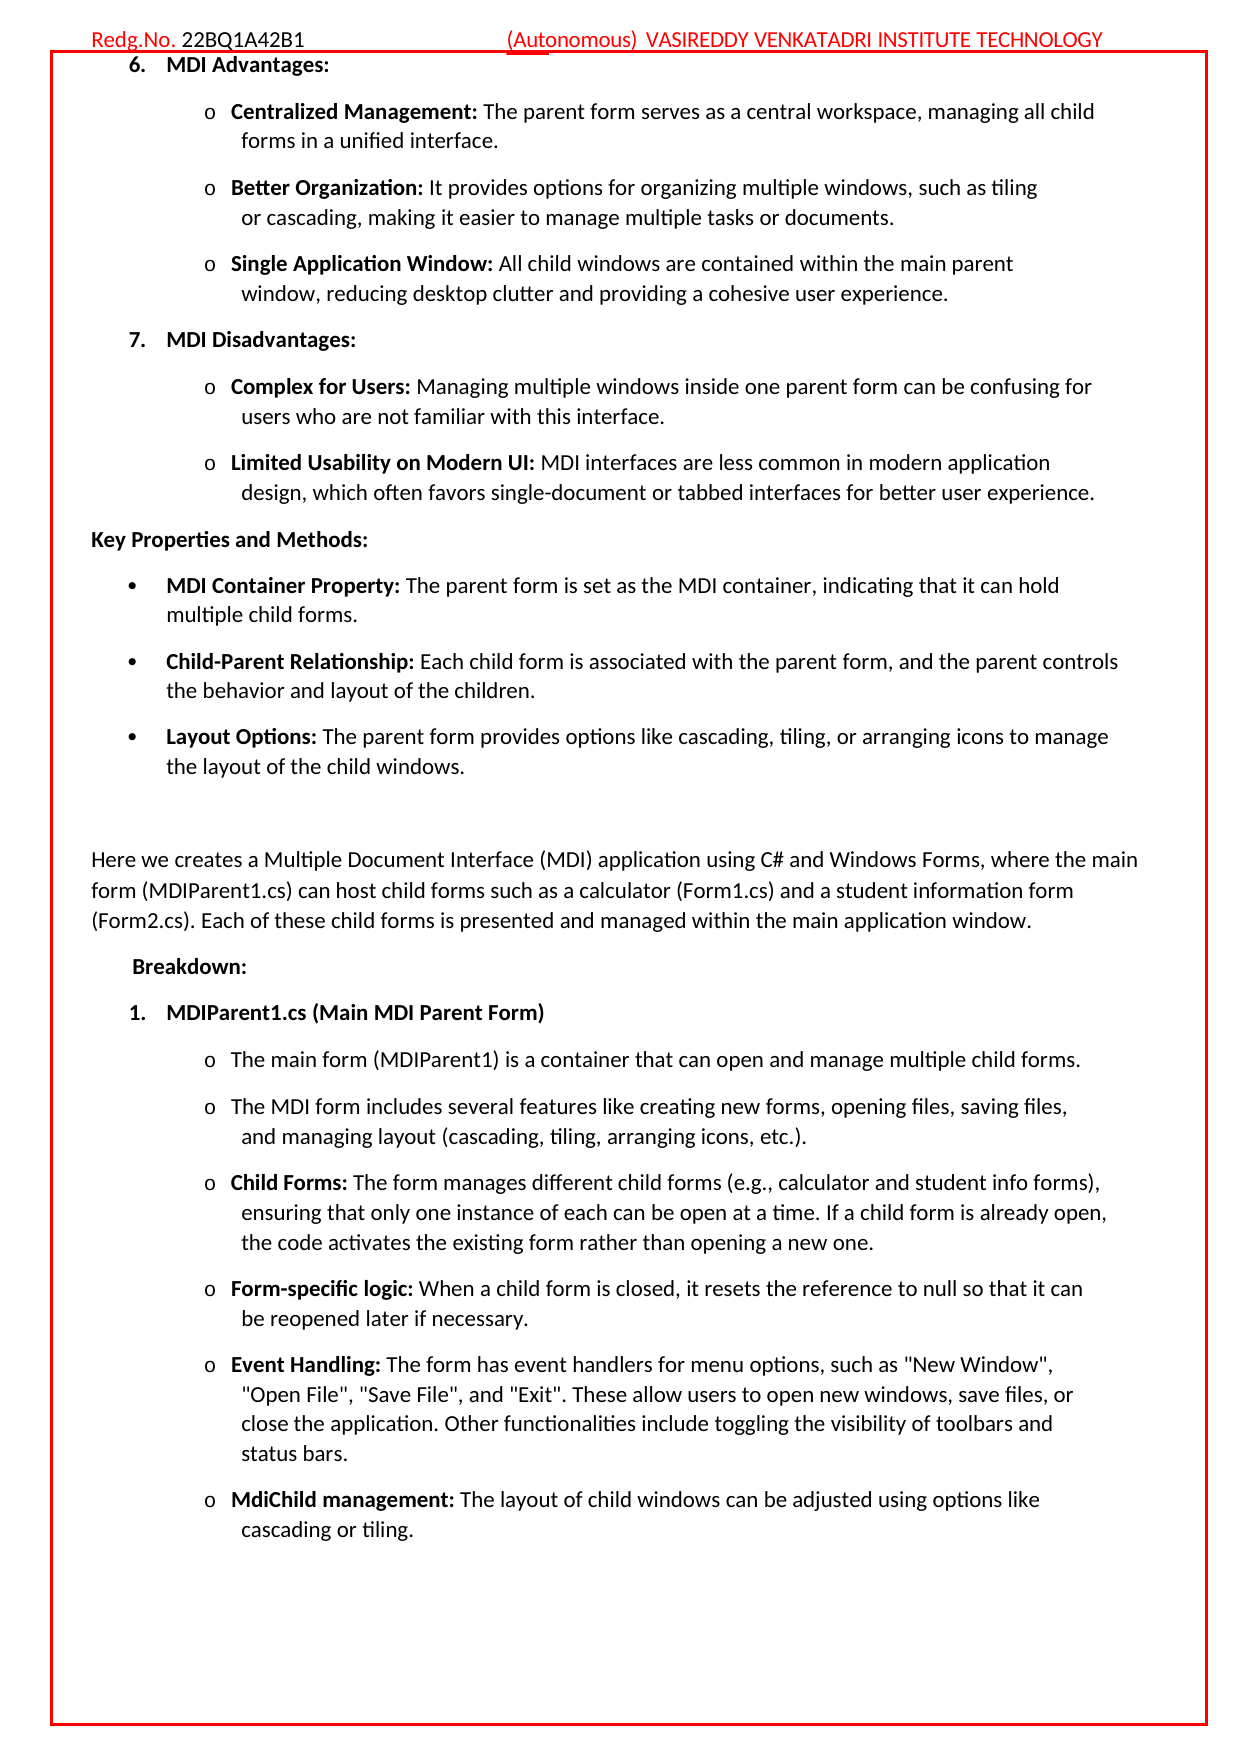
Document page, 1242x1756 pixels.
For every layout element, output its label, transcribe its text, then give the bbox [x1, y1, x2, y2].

subtitle Breakdown: [132, 952, 1205, 981]
list MDIParent1.cs (Main MDI Parent Form) [128, 998, 1205, 1027]
list The MDI form includes several features like creating new forms, opening files, saving files, and managing layout (cascading, tiling, arranging icons, etc.). [203, 1092, 1100, 1150]
list Form-specific logic: When a child form is closed, it resets the reference to null so that it can be reopened later if necessary. [203, 1274, 1105, 1332]
list Limited Usability on Modern UI: MDI interfaces are less common in modern application design, which often favors single-document or tabbed interfaces for better user experience. [203, 448, 1118, 506]
list MdiChild management: The layout of child windows can be adjusted using options like cascading or tiling. [203, 1485, 1130, 1543]
list Child-Parent Relationship: Each child form is associated with the parent form, and the parent controls the behavior and layout of the children. [128, 647, 1147, 704]
list Event Handling: The form has event handlers for menu options, such as "New Window", "Open File", "Save File", and "Exit". These allow users to open new windows, save files, or close the application. Other functionalities include toggling the visibility of toolbars and status bars. [203, 1350, 1113, 1467]
list MDI Container Property: The parent form is set as the MDI container, indicating that it can hold multiple child forms. [128, 571, 1134, 628]
subtitle MDI Advantages: [128, 53, 1205, 78]
list Better Organization: It provides options for organizing multiple windows, such as tiling or cascading, making it easier to manage multiple tasks or documents. [203, 173, 1057, 231]
list The main form (MDIParent1) is a container that can open and manage multiple child forms. [203, 1045, 1205, 1074]
list Layout Options: The parent form provides options like cascading, tiling, or arranging icons to manage the layout of the child windows. [128, 722, 1138, 780]
text Here we creates a Multiple Document Interface (MDI) application using C# and Windows Forms, where the main form (MDIParent1.cs) can host child forms such as a calculator (Form1.cs) and a student information form (Form2.cs). Each of these child forms is presented and managed within the main application window. [91, 846, 1142, 934]
list Complex for Users: Managing multiple windows inside one parent form can be confusing for users who are not familiar with this interface. [203, 372, 1140, 430]
subtitle MDI Disadvantages: [128, 326, 1205, 353]
list Centralized Management: The parent form serves as a central workspace, managing all child forms in a unified interface. [203, 97, 1149, 155]
list Single Application Window: All child windows are contained within the main parent window, reducing desktop clutter and providing a cohesive user experience. [203, 249, 1093, 307]
subtitle Key Properties and Methods: [91, 525, 1205, 553]
list Child Forms: The form manages different child forms (e.g., calculator and student info forms), ensuring that only one instance of each can be open at a time. If a child form is already open, the code activates the existing form rather than opening a new one. [203, 1168, 1139, 1256]
